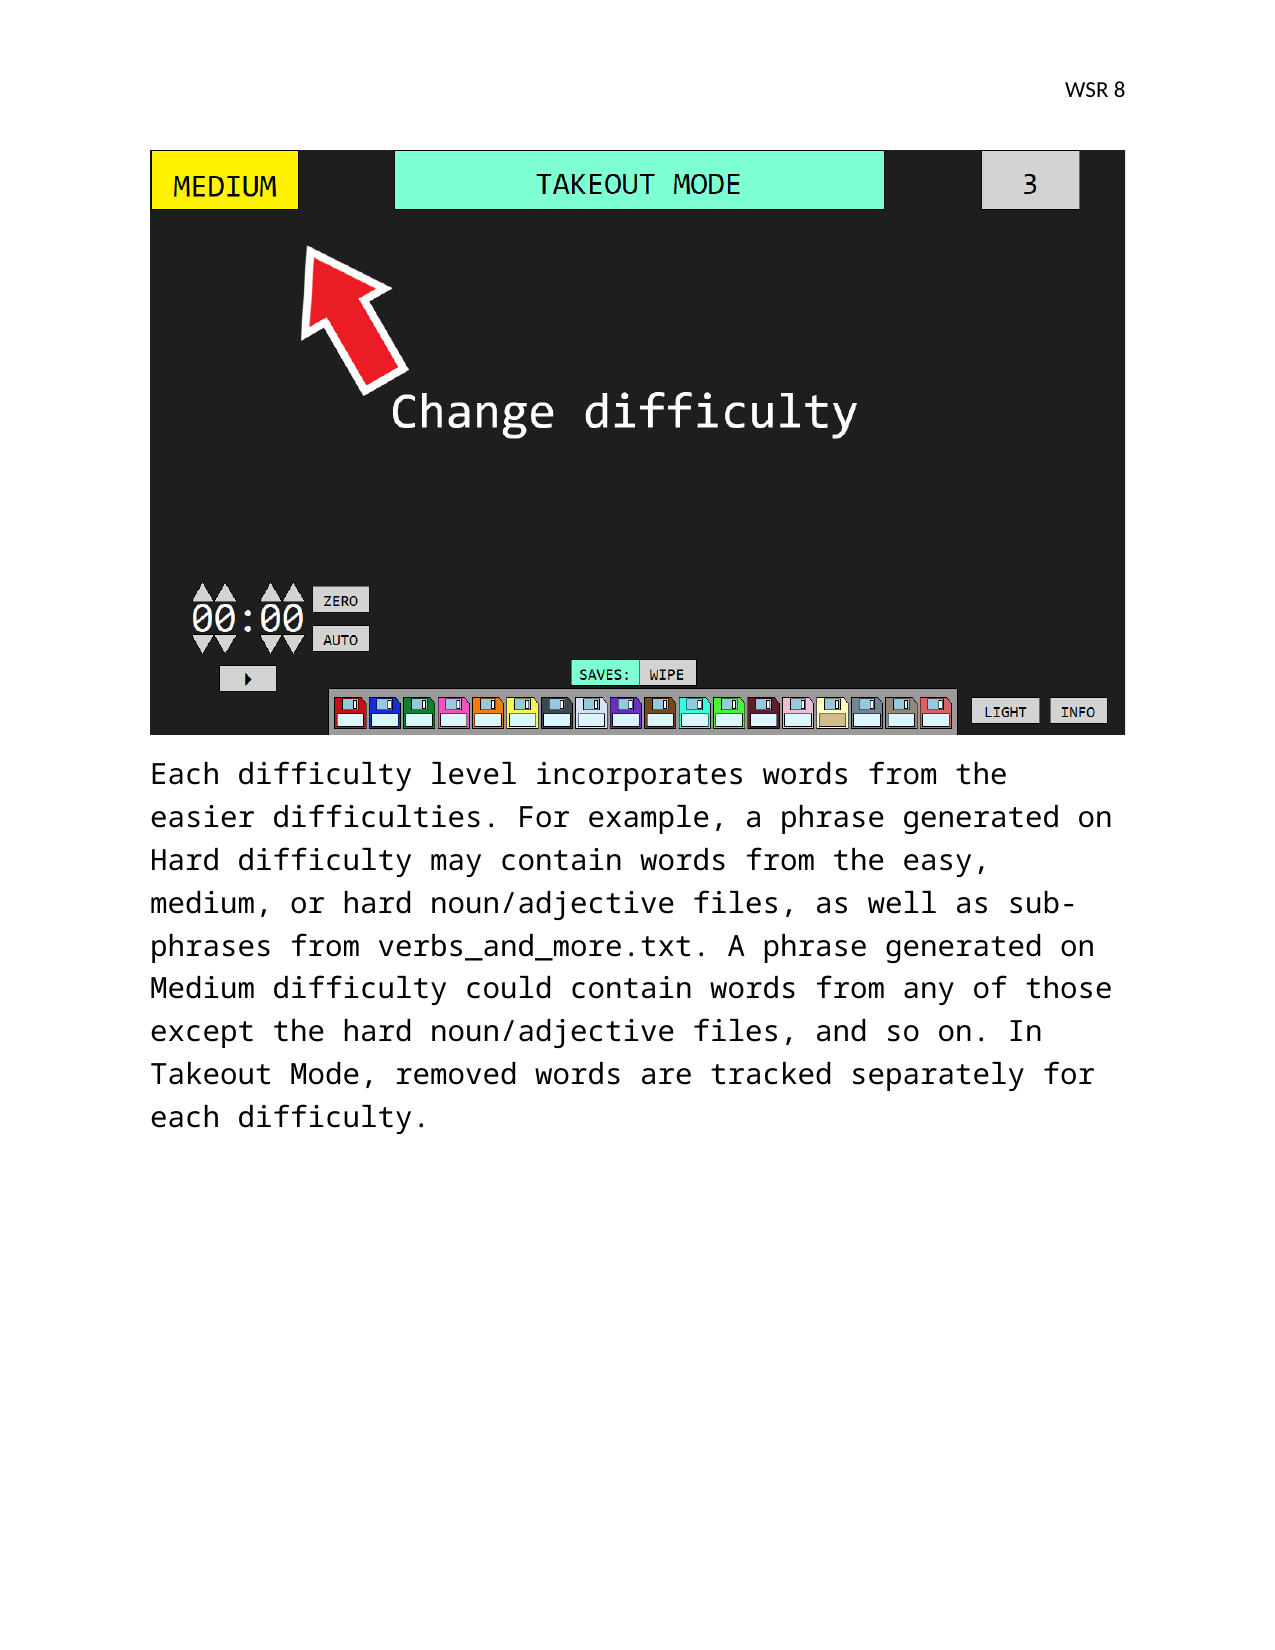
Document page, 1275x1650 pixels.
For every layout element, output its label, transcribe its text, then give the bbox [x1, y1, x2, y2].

picture [150, 150, 1125, 735]
text Each difficulty level incorporates words from the easier difficulties. For example, a phrase generated on Hard difficulty may contain words from the easy, medium, or hard noun/adjective files, as well as sub-phrases from verbs_and_more.txt. A phrase generated on Medium difficulty could contain words from any of those except the hard noun/adjective files, and so on. In Takeout Mode, removed words are tracked separately for each difficulty. [150, 754, 1125, 1136]
